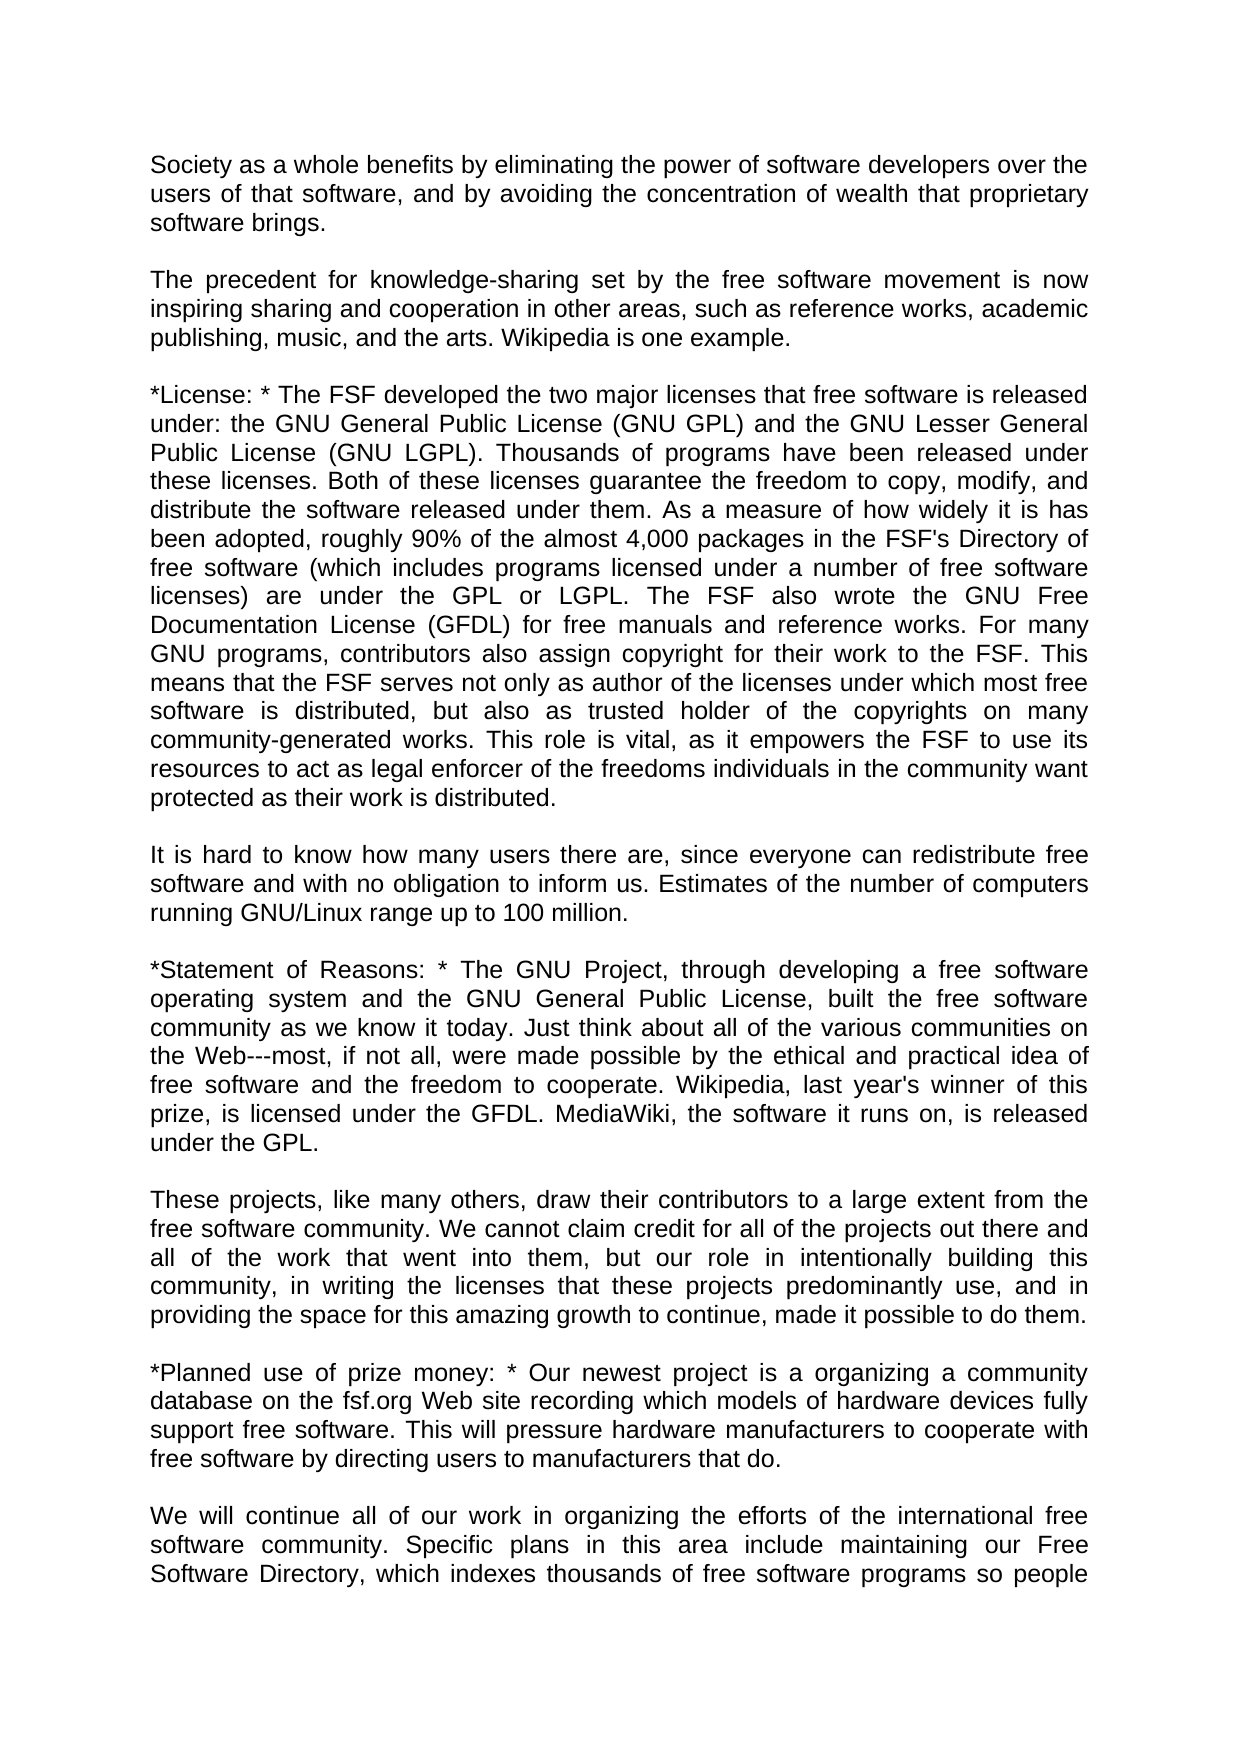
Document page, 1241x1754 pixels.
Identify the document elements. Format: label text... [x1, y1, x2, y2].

text *License: * The FSF developed the two major licenses that free software is released under: the GNU General Public License (GNU GPL) and the GNU Lesser General Public License (GNU LGPL). Thousands of programs have been released under these licenses. Both of these licenses guarantee the freedom to copy, modify, and distribute the software released under them. As a measure of how widely it is has been adopted, roughly 90% of the almost 4,000 packages in the FSF's Directory of free software (which includes programs licensed under a number of free software licenses) are under the GPL or LGPL. The FSF also wrote the GNU Free Documentation License (GFDL) for free manuals and reference works. For many GNU programs, contributors also assign copyright for their work to the FSF. This means that the FSF serves not only as author of the licenses under which most free software is distributed, but also as trusted holder of the copyrights on many community-generated works. This role is vital, as it empowers the FSF to use its resources to act as legal enforcer of the freedoms individuals in the community want protected as their work is distributed. [150, 380, 1090, 811]
text It is hard to know how many users there are, since everyone can redistribute free software and with no obligation to inform us. Estimates of the number of computers running GNU/Linux range up to 100 million. [150, 840, 1090, 926]
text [150, 1501, 1090, 1587]
text *Planned use of prize money: * Our newest project is a organizing a community database on the fsf.org Web site recording which models of hardware devices fully support free software. This will pressure hardware manufacturers to cooperate with free software by directing users to manufacturers that do. [150, 1357, 1090, 1472]
text The precedent for knowledge-sharing set by the free software movement is now inspiring sharing and cooperation in other areas, such as reference works, academic publishing, music, and the arts. Wikipedia is one example. [150, 265, 1090, 351]
text These projects, like many others, draw their contributors to a large extent from the free software community. We cannot claim credit for all of the projects out there and all of the work that went into them, but our role in intentionally building this community, in writing the licenses that these projects predominantly use, and in providing the space for this amazing growth to continue, made it possible to do them. [150, 1185, 1090, 1329]
text *Statement of Reasons: * The GNU Project, through developing a free software operating system and the GNU General Public License, built the free software community as we know it today. Just think about all of the various communities on the Web---most, if not all, were made possible by the ethical and practical idea of free software and the freedom to cooperate. Wikipedia, last year's winner of this prize, is licensed under the GFDL. MediaWiki, the software it runs on, is released under the GPL. [150, 955, 1090, 1156]
text Society as a whole benefits by eliminating the power of software developers over the users of that software, and by avoiding the concentration of wealth that proprietary software brings. [150, 150, 1090, 236]
